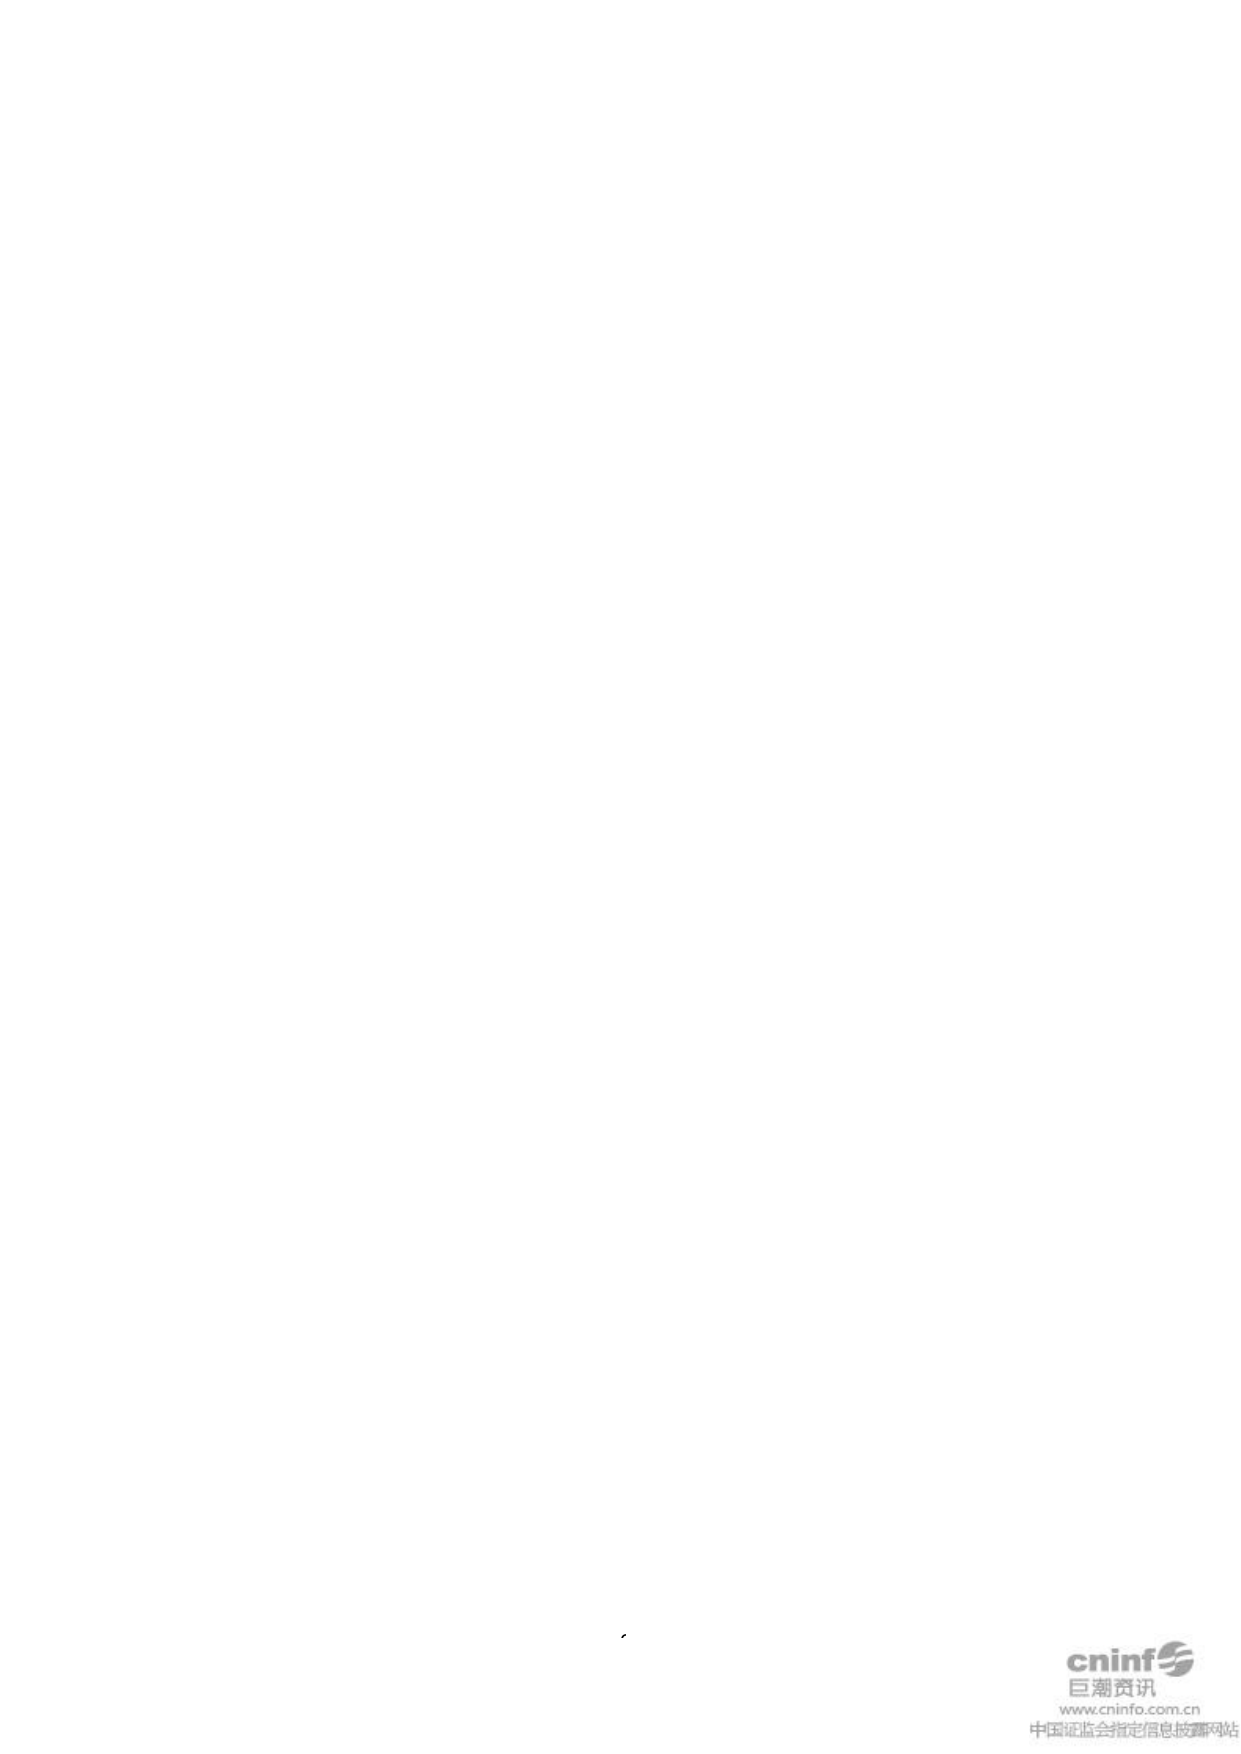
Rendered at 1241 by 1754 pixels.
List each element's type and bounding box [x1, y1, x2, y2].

picture [1029, 1633, 1241, 1754]
